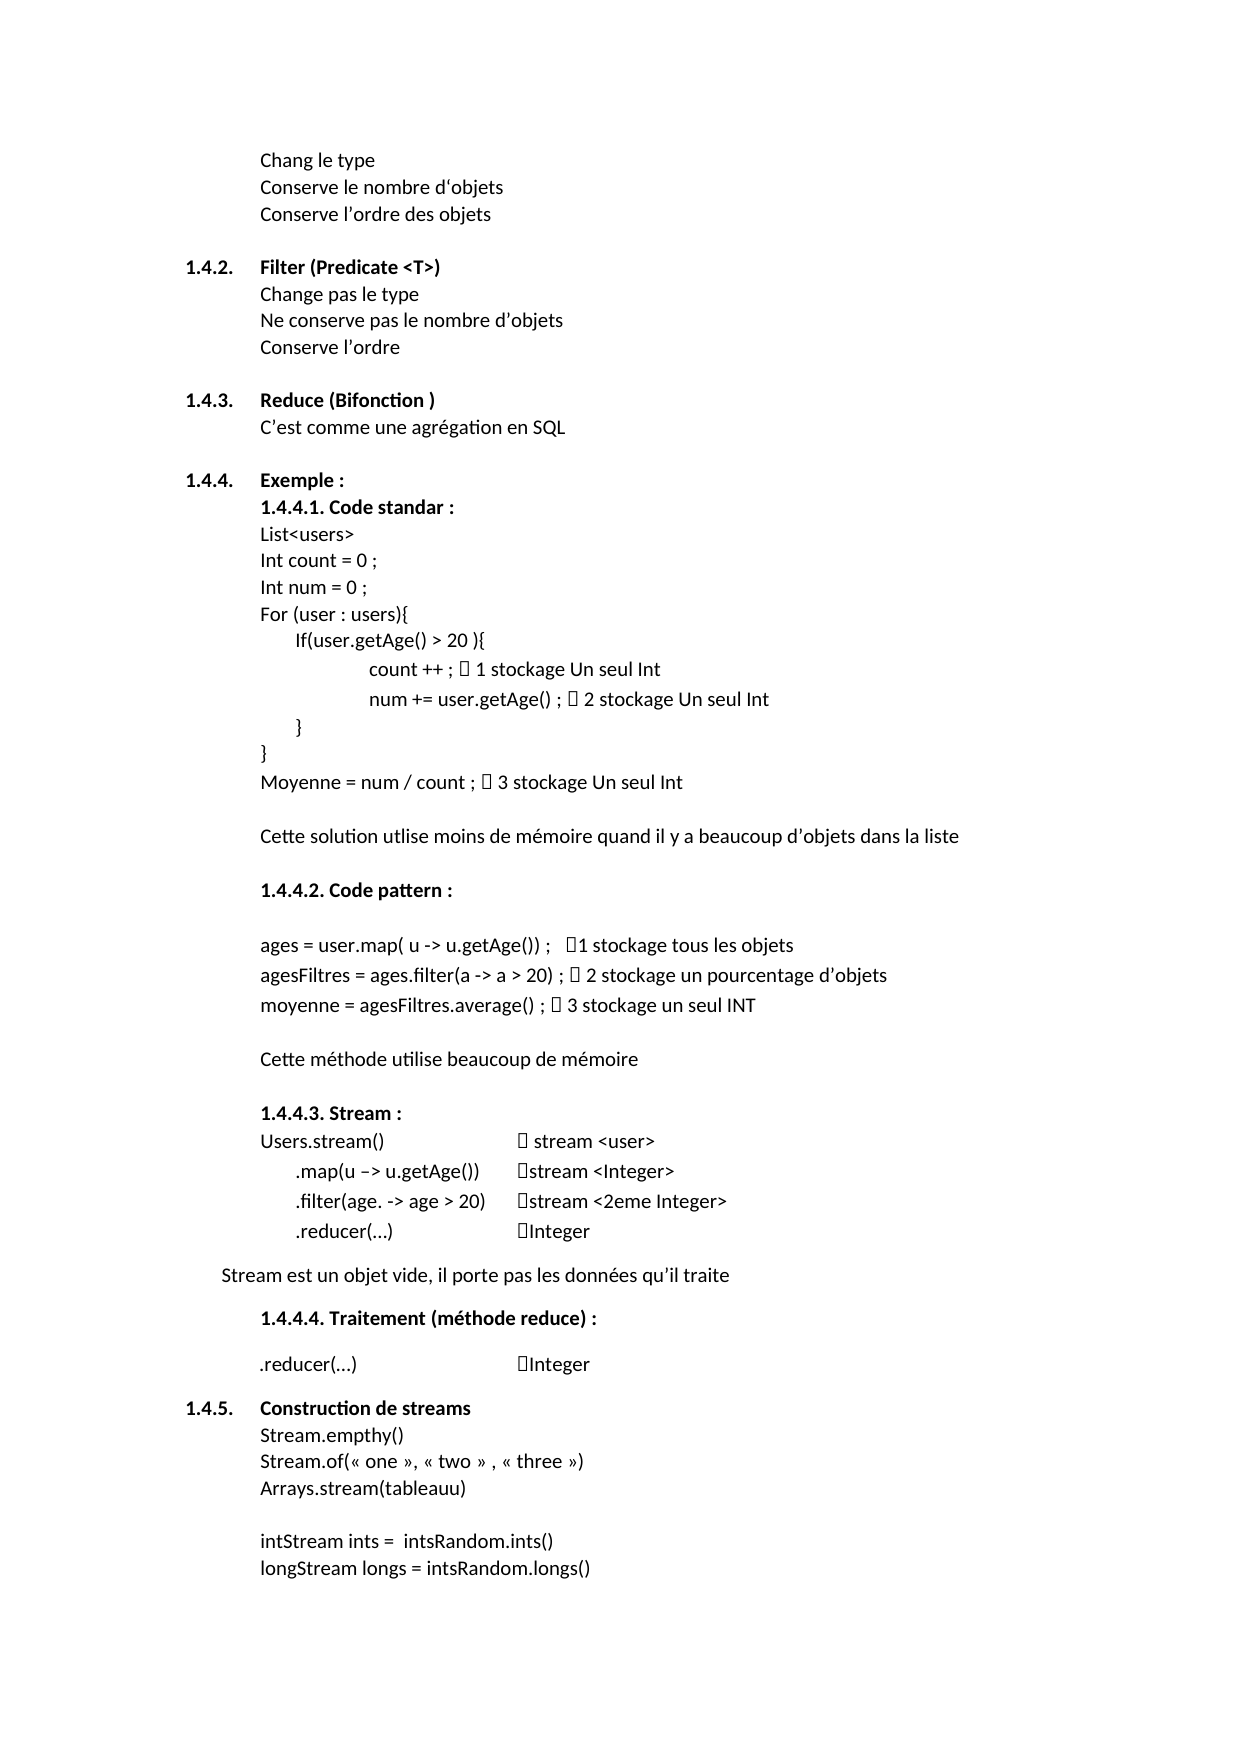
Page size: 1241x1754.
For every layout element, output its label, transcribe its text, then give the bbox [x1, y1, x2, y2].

list Cette solution utlise moins de mémoire quand il y a beaucoup d’objets dans la liste [260, 824, 1093, 849]
list Cette méthode utilise beaucoup de mémoire [260, 1046, 1093, 1072]
list 1.4.4.1. Code standar : [260, 494, 1093, 520]
list If(user.getAge() > 20 ){ [260, 628, 1093, 653]
list Conserve l’ordre [260, 334, 1093, 360]
list moyenne = agesFiltres.average() ;  3 stockage un seul INT [260, 990, 1093, 1018]
list } [260, 714, 1093, 739]
list ages = user.map( u -> u.getAge()) ; 1 stockage tous les objets [260, 930, 1093, 959]
list For (user : users){ [260, 601, 1093, 626]
list Arrays.stream(tableauu) [260, 1475, 1093, 1501]
list Exemple : [185, 468, 1093, 493]
list Users.stream()  stream <user> [260, 1126, 1093, 1155]
list agesFiltres = ages.filter(a -> a > 20) ;  2 stockage un pourcentage d’objets [260, 960, 1093, 988]
text .reducer(…) Integer [148, 1349, 1093, 1377]
list 1.4.4.3. Stream : [260, 1100, 1093, 1125]
list Ne conserve pas le nombre d’objets [260, 308, 1093, 333]
list longStream longs = intsRandom.longs() [260, 1555, 1093, 1581]
list C’est comme une agrégation en SQL [260, 414, 1093, 440]
list .filter(age. -> age > 20) stream <2eme Integer> [295, 1186, 1093, 1214]
list Conserve l’ordre des objets [260, 201, 1093, 226]
list .reducer(…) Integer [295, 1216, 1093, 1244]
list List<users> [260, 521, 1093, 546]
list Int num = 0 ; [260, 574, 1093, 600]
list Reduce (Bifonction ) [185, 388, 1093, 413]
list 1.4.4.2. Code pattern : [260, 877, 1093, 902]
list count ++ ;  1 stockage Un seul Int [260, 654, 1093, 683]
list num += user.getAge() ;  2 stockage Un seul Int [260, 684, 1093, 712]
list Change pas le type [260, 281, 1093, 306]
list intStream ints = intsRandom.ints() [260, 1529, 1093, 1554]
list } [260, 741, 1093, 766]
list Stream.empthy() [260, 1422, 1093, 1447]
list Stream.of(« one », « two » , « three ») [260, 1449, 1093, 1474]
list Moyenne = num / count ;  3 stockage Un seul Int [260, 767, 1093, 796]
list Conserve le nombre d‘objets [260, 174, 1093, 200]
text Stream est un objet vide, il porte pas les données qu’il traite [148, 1262, 1093, 1288]
list 1.4.4.4. Traitement (méthode reduce) : [260, 1306, 1093, 1331]
list Chang le type [260, 148, 1093, 173]
list .map(u –> u.getAge()) stream <Integer> [260, 1156, 1093, 1184]
list Int count = 0 ; [260, 548, 1093, 573]
list Filter (Predicate <T>) [185, 254, 1093, 280]
list Construction de streams [185, 1395, 1093, 1421]
